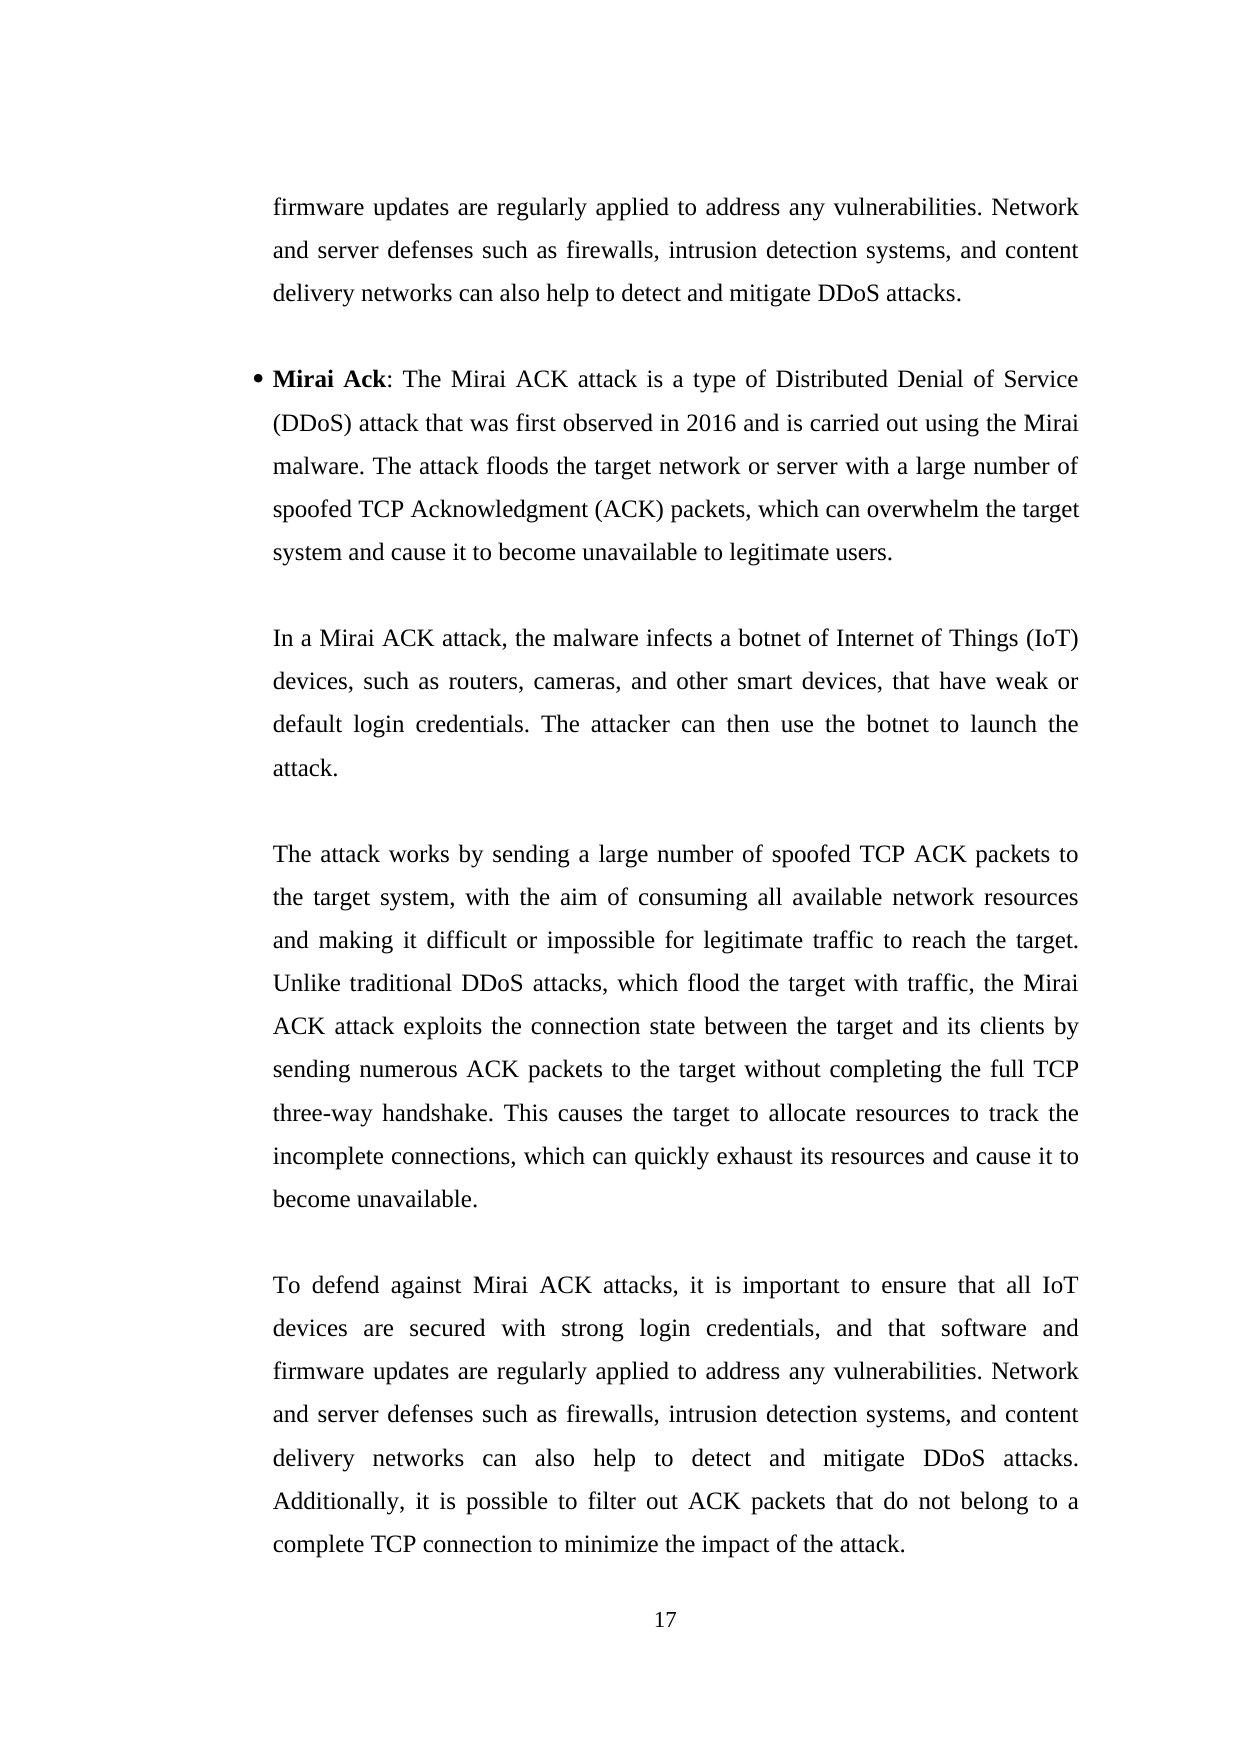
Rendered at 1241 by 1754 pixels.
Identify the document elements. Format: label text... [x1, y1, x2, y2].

text In a Mirai ACK attack, the malware infects a botnet of Internet of Things (IoT) devices, such as routers, cameras, and other smart devices, that have weak or default login credentials. The attacker can then use the botnet to launch the attack. [273, 623, 1080, 781]
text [273, 192, 1080, 307]
text To defend against Mirai ACK attacks, it is important to ensure that all IoT devices are secured with strong login credentials, and that software and firmware updates are regularly applied to address any vulnerabilities. Network and server defenses such as firewalls, intrusion detection systems, and content delivery networks can also help to detect and mitigate DDoS attacks. Additionally, it is possible to filter out ACK packets that do not belong to a complete TCP connection to minimize the impact of the attack. [273, 1270, 1080, 1558]
text The attack works by sending a large number of spoofed TCP ACK packets to the target system, with the aim of consuming all available network resources and making it difficult or impossible for legitimate traffic to reach the target. Unlike traditional DDoS attacks, which flood the target with traffic, the Mirai ACK attack exploits the connection state between the target and its clients by sending numerous ACK packets to the target without completing the full TCP three-way handshake. This causes the target to allocate resources to track the incomplete connections, which can quickly exhaust its resources and cause it to become unavailable. [273, 839, 1080, 1213]
list Mirai Ack: The Mirai ACK attack is a type of Distributed Denial of Service (DDoS) attack that was first observed in 2016 and is carried out using the Mirai malware. The attack floods the target network or server with a large number of spoofed TCP Acknowledgment (ACK) packets, which can overwhelm the target system and cause it to become unavailable to legitimate users. [254, 364, 1080, 566]
